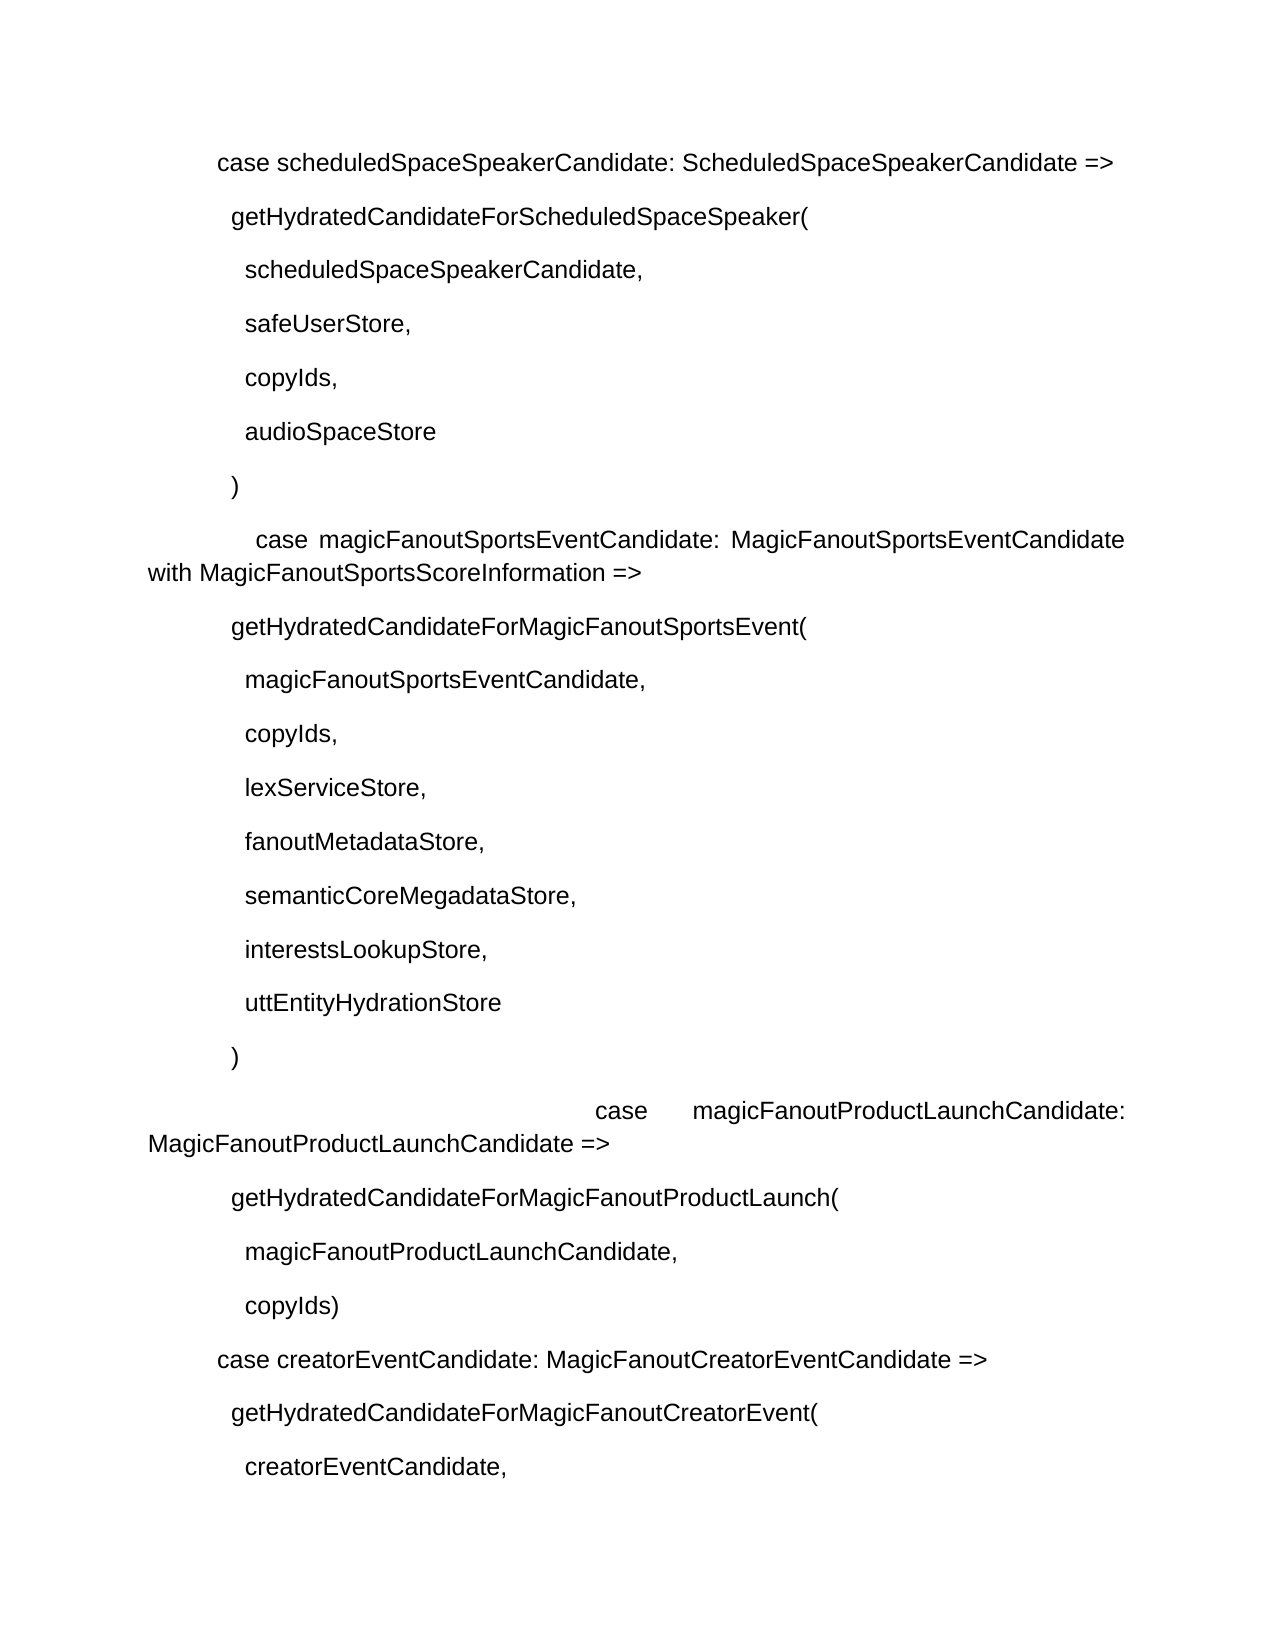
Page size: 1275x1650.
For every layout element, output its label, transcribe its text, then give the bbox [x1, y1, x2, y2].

text safeUserStore, [148, 309, 1127, 338]
text uttEntityHydrationStore [148, 988, 1127, 1017]
text copyIds) [148, 1291, 1127, 1319]
text scheduledSpaceSpeakerCandidate, [148, 255, 1127, 284]
text ) [148, 1042, 1127, 1071]
text audioSpaceStore [148, 417, 1127, 446]
text copyIds, [148, 363, 1127, 392]
text magicFanoutSportsEventCandidate, [148, 665, 1127, 694]
text ) [148, 471, 1127, 499]
text interestsLookupStore, [148, 934, 1127, 963]
text creatorEventCandidate, [148, 1452, 1127, 1481]
text case scheduledSpaceSpeakerCandidate: ScheduledSpaceSpeakerCandidate => [148, 148, 1127, 176]
text lexServiceStore, [148, 773, 1127, 802]
text case creatorEventCandidate: MagicFanoutCreatorEventCandidate => [148, 1344, 1127, 1373]
text semanticCoreMegadataStore, [148, 881, 1127, 909]
text getHydratedCandidateForMagicFanoutCreatorEvent( [148, 1398, 1127, 1427]
text getHydratedCandidateForMagicFanoutProductLaunch( [148, 1183, 1127, 1212]
text getHydratedCandidateForMagicFanoutSportsEvent( [148, 611, 1127, 640]
text case magicFanoutSportsEventCandidate: MagicFanoutSportsEventCandidate with MagicFanoutSportsScoreInformation => [148, 524, 1127, 586]
text getHydratedCandidateForScheduledSpaceSpeaker( [148, 201, 1127, 230]
text fanoutMetadataStore, [148, 827, 1127, 856]
text magicFanoutProductLaunchCandidate, [148, 1237, 1127, 1266]
text copyIds, [148, 719, 1127, 748]
text case magicFanoutProductLaunchCandidate: MagicFanoutProductLaunchCandidate => [148, 1096, 1127, 1158]
